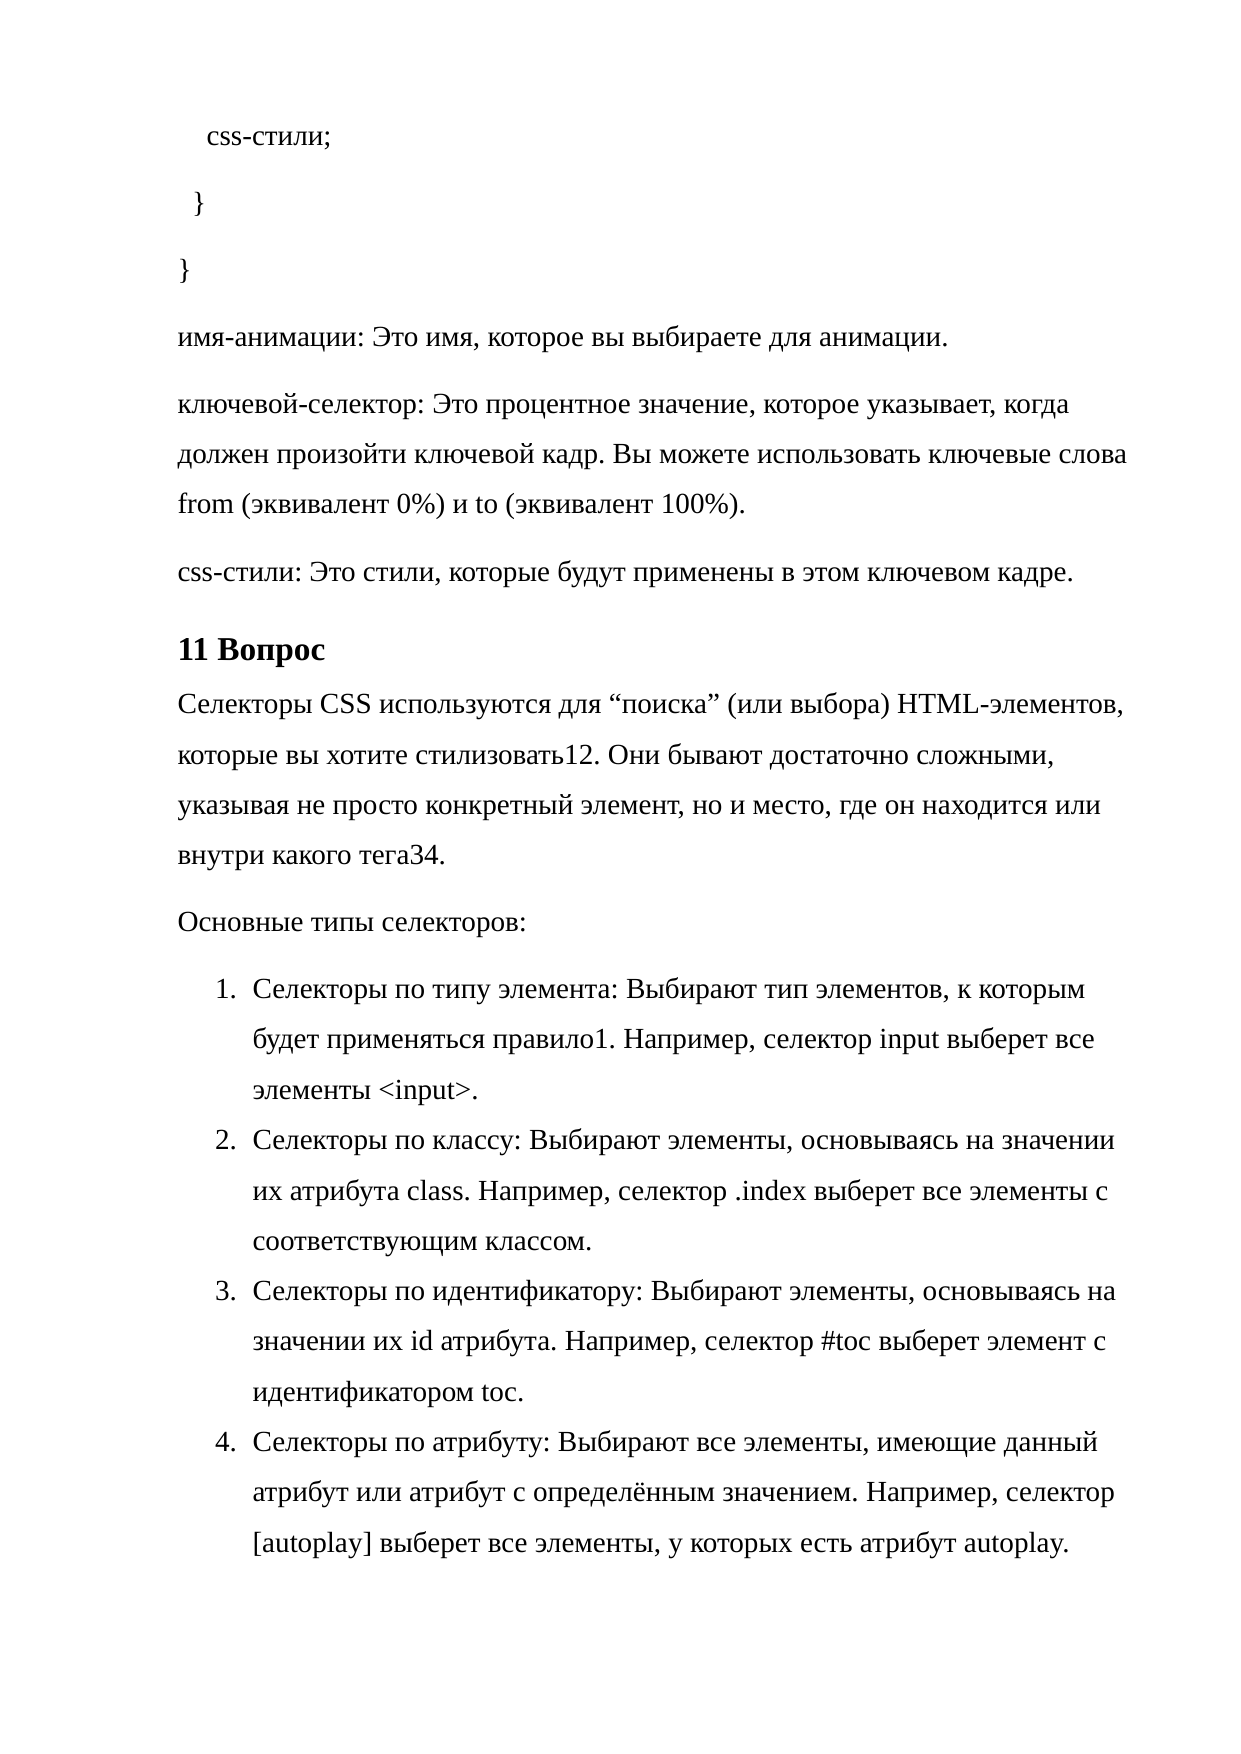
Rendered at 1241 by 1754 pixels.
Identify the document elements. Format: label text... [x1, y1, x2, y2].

text Основные типы селекторов: [177, 904, 1152, 938]
list Селекторы по атрибуту: Выбирают все элементы, имеющие данный атрибут или атрибут с определённым значением. Например, селектор [autoplay] выберет все элементы, у которых есть атрибут autoplay. [215, 1424, 1152, 1558]
text ключевой-селектор: Это процентное значение, которое указывает, когда должен произойти ключевой кадр. Вы можете использовать ключевые слова from (эквивалент 0%) и to (эквивалент 100%). [177, 386, 1152, 520]
text имя-анимации: Это имя, которое вы выбираете для анимации. [177, 319, 1152, 353]
text css-стили: Это стили, которые будут применены в этом ключевом кадре. [177, 554, 1152, 587]
subtitle 11 Вопрос [177, 629, 1152, 667]
list Селекторы по классу: Выбирают элементы, основываясь на значении их атрибута class. Например, селектор .index выберет все элементы с соответствующим классом. [215, 1122, 1152, 1256]
text } [177, 185, 1152, 219]
text Селекторы CSS используются для “поиска” (или выбора) HTML-элементов, которые вы хотите стилизовать12. Они бывают достаточно сложными, указывая не просто конкретный элемент, но и место, где он находится или внутри какого тега34. [177, 686, 1152, 871]
list Селекторы по идентификатору: Выбирают элементы, основываясь на значении их id атрибута. Например, селектор #toc выберет элемент с идентификатором toc. [215, 1273, 1152, 1407]
text } [177, 252, 1152, 286]
list Селекторы по типу элемента: Выбирают тип элементов, к которым будет применяться правило1. Например, селектор input выберет все элементы <input>. [215, 971, 1152, 1106]
text css-стили; [177, 118, 1152, 152]
